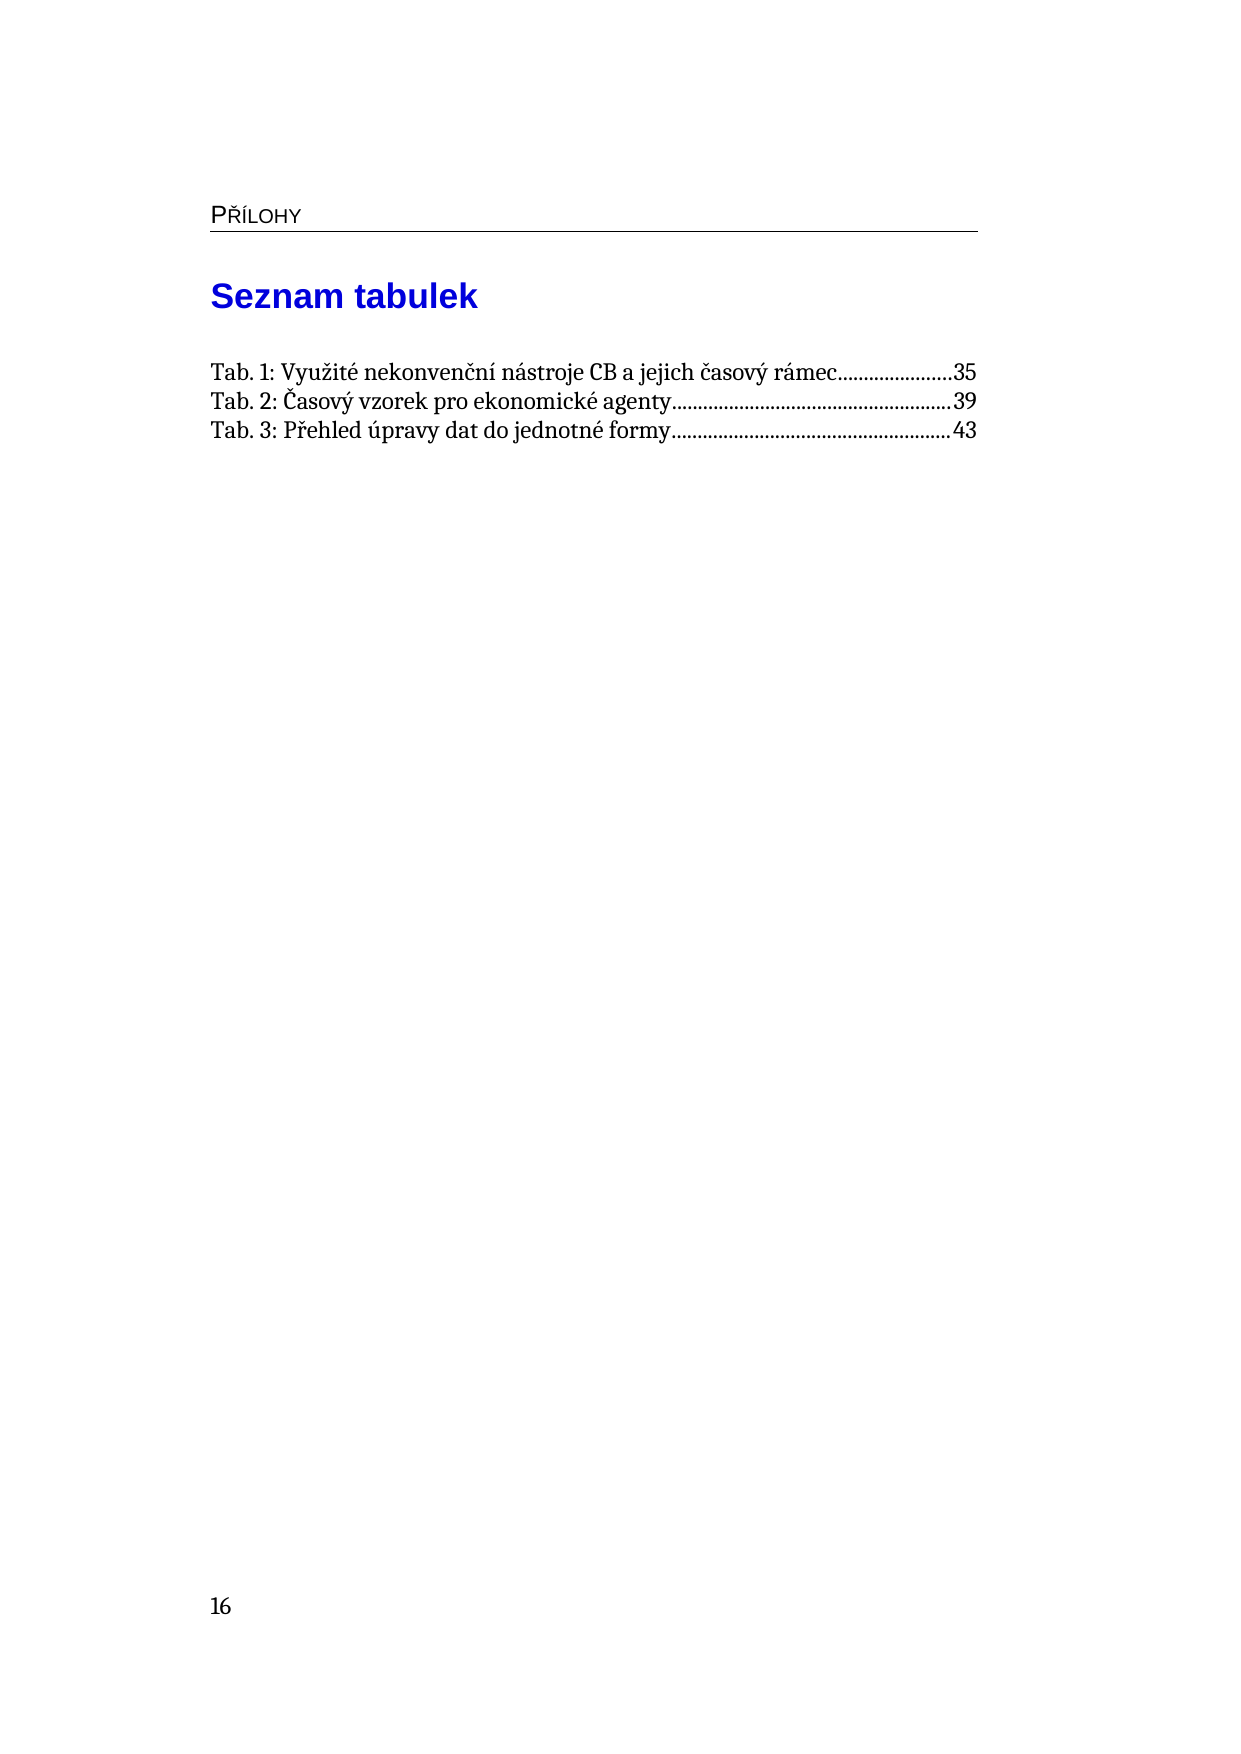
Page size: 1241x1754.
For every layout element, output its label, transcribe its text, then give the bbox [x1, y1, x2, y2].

text Tab. 3: Přehled úpravy dat do jednotné formy 43 [210, 416, 978, 445]
text Seznam tabulek [210, 270, 978, 316]
text Tab. 2: Časový vzorek pro ekonomické agenty 39 [210, 386, 978, 416]
text Tab. 1: Využité nekonvenční nástroje CB a jejich časový rámec 35 [210, 357, 978, 386]
